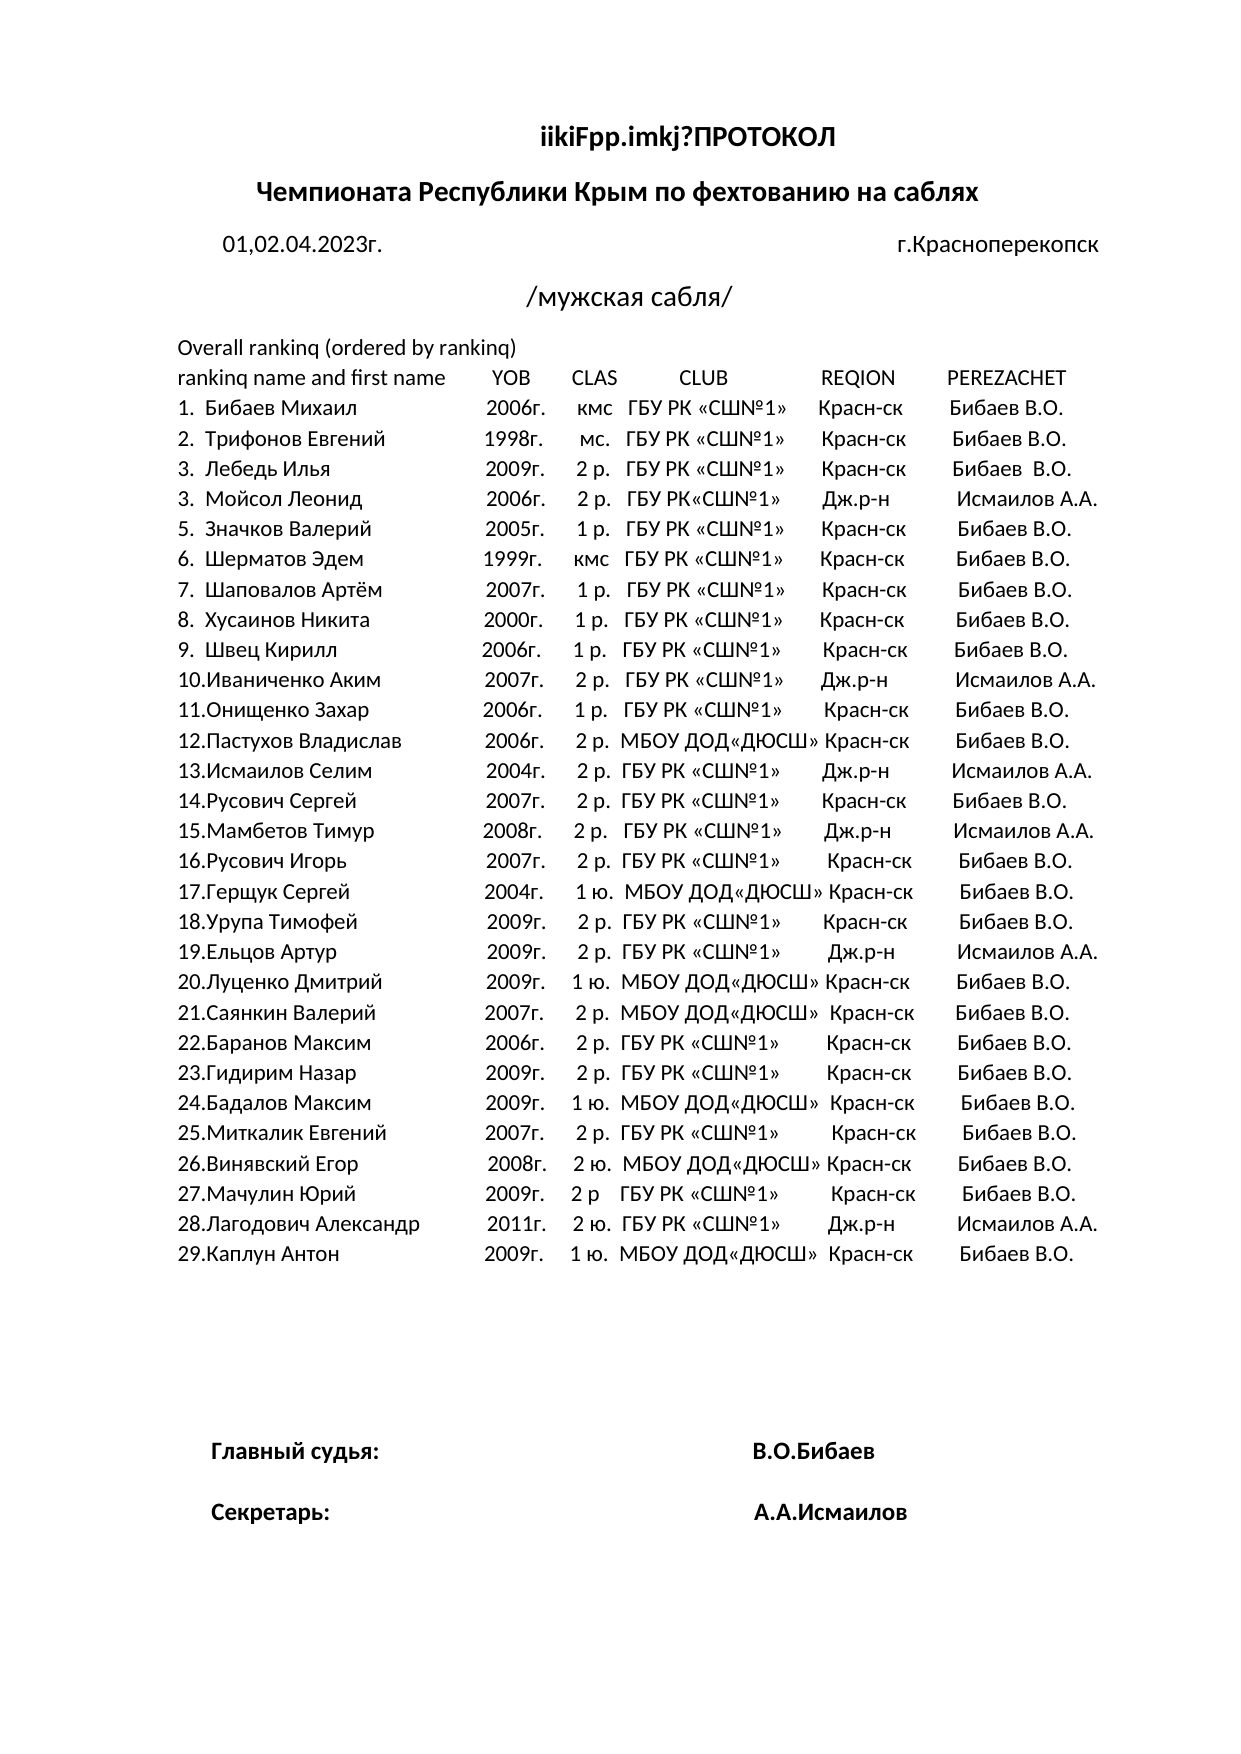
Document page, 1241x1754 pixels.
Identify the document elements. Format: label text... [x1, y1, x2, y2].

text Главный судья: В.О.Бибаев [177, 1435, 1152, 1465]
text Секретарь: А.А.Исмаилов [177, 1496, 1152, 1526]
text Overall rankinq (ordered by rankinq) rankinq name and first name YOB CLAS CLUB REQION PEREZACHET 1. Бибаев Михаил 2006г. кмс ГБУ РК «СШ№1» Красн-ск Бибаев В.О. 2. Трифонов Евгений 1998г. мс. ГБУ РК «СШ№1» Красн-ск Бибаев В.О. 3. Лебедь Илья 2009г. 2 р. ГБУ РК «СШ№1» Красн-ск Бибаев В.О. 3. Мойсол Леонид 2006г. 2 р. ГБУ РК«СШ№1» Дж.р-н Исмаилов А.А. 5. Значков Валерий 2005г. 1 р. ГБУ РК «СШ№1» Красн-ск Бибаев В.О. 6. Шерматов Эдем 1999г. кмс ГБУ РК «СШ№1» Красн-ск Бибаев В.О. 7. Шаповалов Артём 2007г. 1 р. ГБУ РК «СШ№1» Красн-ск Бибаев В.О. 8. Хусаинов Никита 2000г. 1 р. ГБУ РК «СШ№1» Красн-ск Бибаев В.О. 9. Швец Кирилл 2006г. 1 р. ГБУ РК «СШ№1» Красн-ск Бибаев В.О. 10.Иваниченко Аким 2007г. 2 р. ГБУ РК «СШ№1» Дж.р-н Исмаилов А.А. 11.Онищенко Захар 2006г. 1 р. ГБУ РК «СШ№1» Красн-ск Бибаев В.О. 12.Пастухов Владислав 2006г. 2 р. МБОУ ДОД«ДЮСШ» Красн-ск Бибаев В.О. 13.Исмаилов Селим 2004г. 2 р. ГБУ РК «СШ№1» Дж.р-н Исмаилов А.А. 14.Русович Сергей 2007г. 2 р. ГБУ РК «СШ№1» Красн-ск Бибаев В.О. 15.Мамбетов Тимур 2008г. 2 р. ГБУ РК «СШ№1» Дж.р-н Исмаилов А.А. 16.Русович Игорь 2007г. 2 р. ГБУ РК «СШ№1» Красн-ск Бибаев В.О. 17.Герщук Сергей 2004г. 1 ю. МБОУ ДОД«ДЮСШ» Красн-ск Бибаев В.О. 18.Урупа Тимофей 2009г. 2 р. ГБУ РК «СШ№1» Красн-ск Бибаев В.О. 19.Ельцов Артур 2009г. 2 р. ГБУ РК «СШ№1» Дж.р-н Исмаилов А.А. 20.Луценко Дмитрий 2009г. 1 ю. МБОУ ДОД«ДЮСШ» Красн-ск Бибаев В.О. 21.Саянкин Валерий 2007г. 2 р. МБОУ ДОД«ДЮСШ» Красн-ск Бибаев В.О. 22.Баранов Максим 2006г. 2 р. ГБУ РК «СШ№1» Красн-ск Бибаев В.О. 23.Гидирим Назар 2009г. 2 р. ГБУ РК «СШ№1» Красн-ск Бибаев В.О. 24.Бадалов Максим 2009г. 1 ю. МБОУ ДОД«ДЮСШ» Красн-ск Бибаев В.О. 25.Миткалик Евгений 2007г. 2 р. ГБУ РК «СШ№1» Красн-ск Бибаев В.О. 26.Винявский Егор 2008г. 2 ю. МБОУ ДОД«ДЮСШ» Красн-ск Бибаев В.О. 27.Мачулин Юрий 2009г. 2 р ГБУ РК «СШ№1» Красн-ск Бибаев В.О. 28.Лагодович Александр 2011г. 2 ю. ГБУ РК «СШ№1» Дж.р-н Исмаилов А.А. 29.Каплун Антон 2009г. 1 ю. МБОУ ДОД«ДЮСШ» Красн-ск Бибаев В.О. [177, 333, 1152, 1267]
text Чемпионата Республики Крым по фехтованию на саблях [177, 173, 1152, 209]
text iikiFpp.imkj?ПРОТОКОЛ [540, 118, 1152, 154]
text /мужская сабля/ [177, 278, 1152, 313]
text 01,02.04.2023г. г.Красноперекопск [177, 228, 1152, 259]
